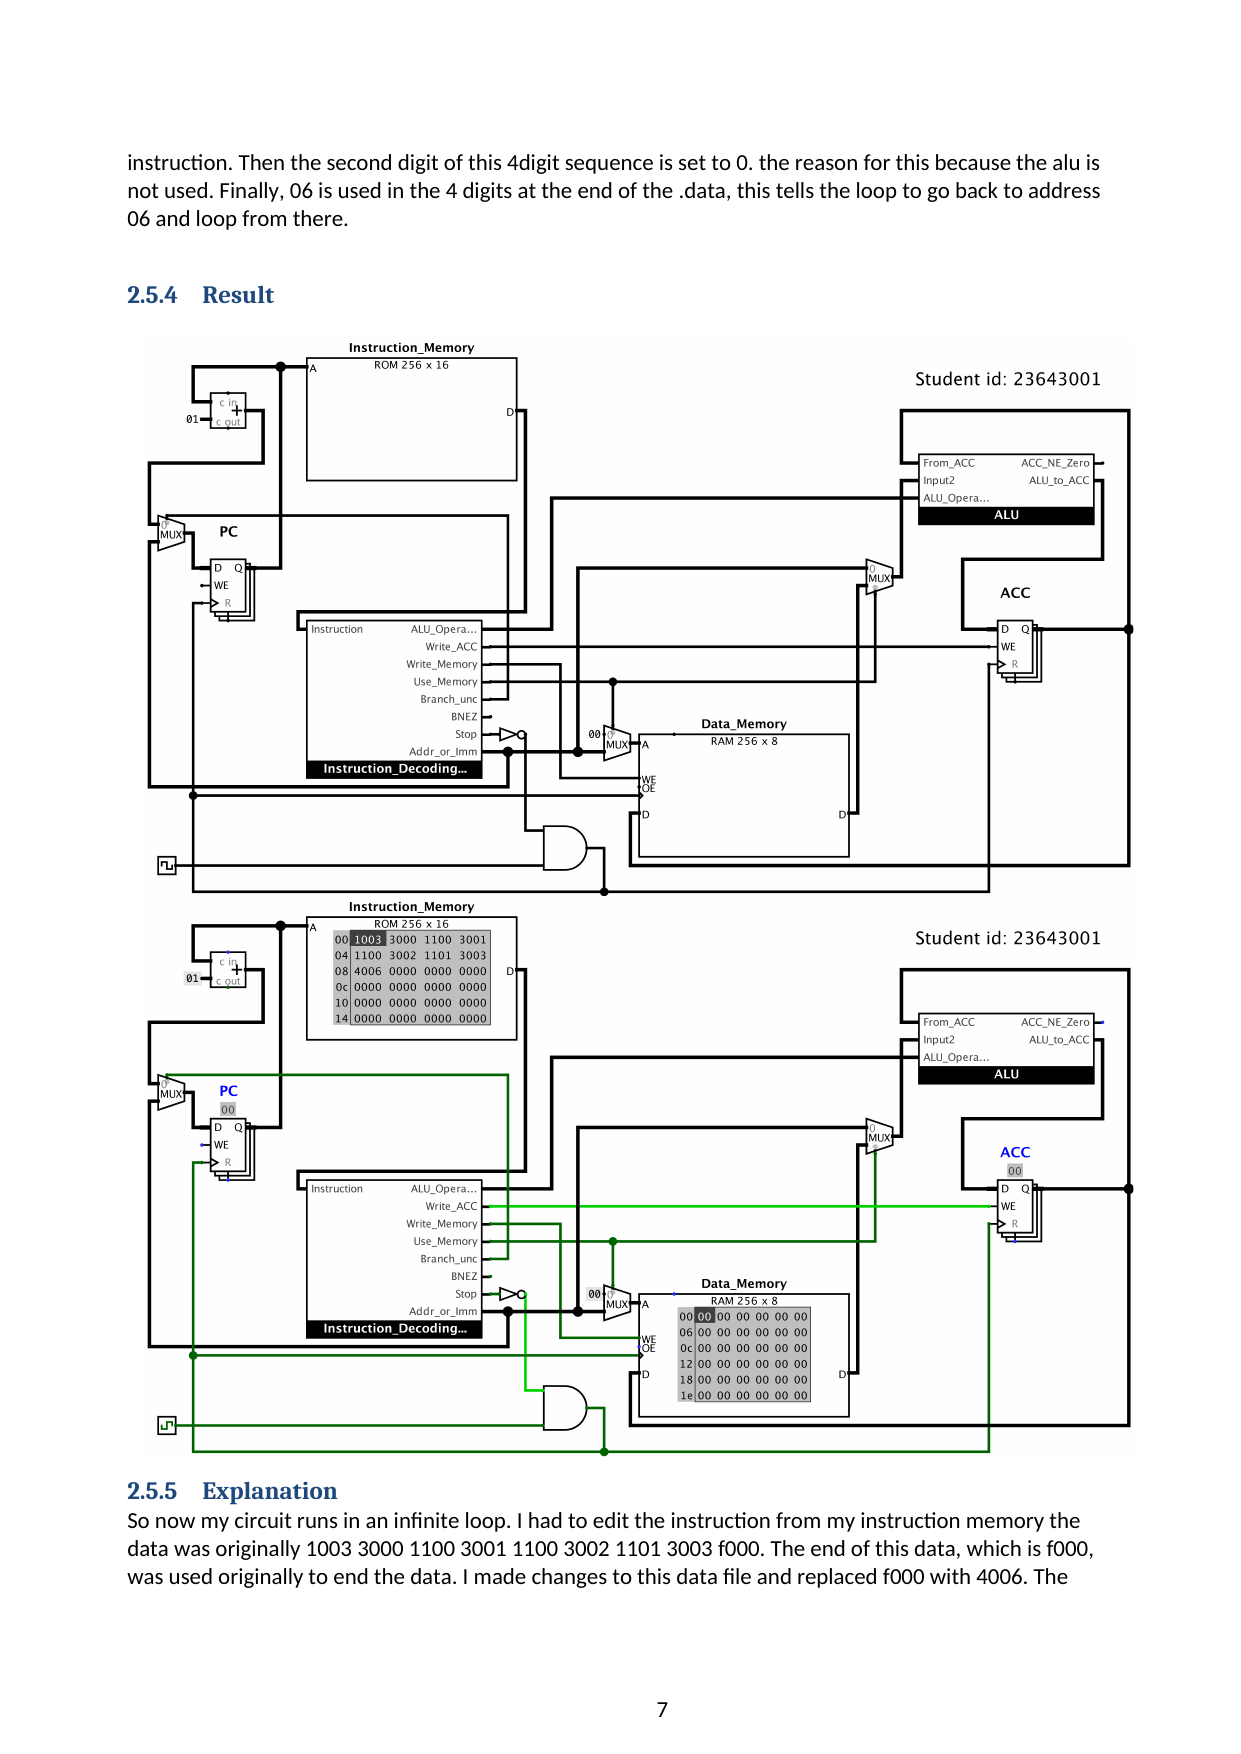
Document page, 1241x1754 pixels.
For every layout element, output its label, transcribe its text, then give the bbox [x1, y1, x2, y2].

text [127, 148, 1113, 232]
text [127, 1506, 1113, 1590]
subtitle Explanation [127, 1477, 1113, 1506]
subtitle Result [127, 281, 1113, 309]
